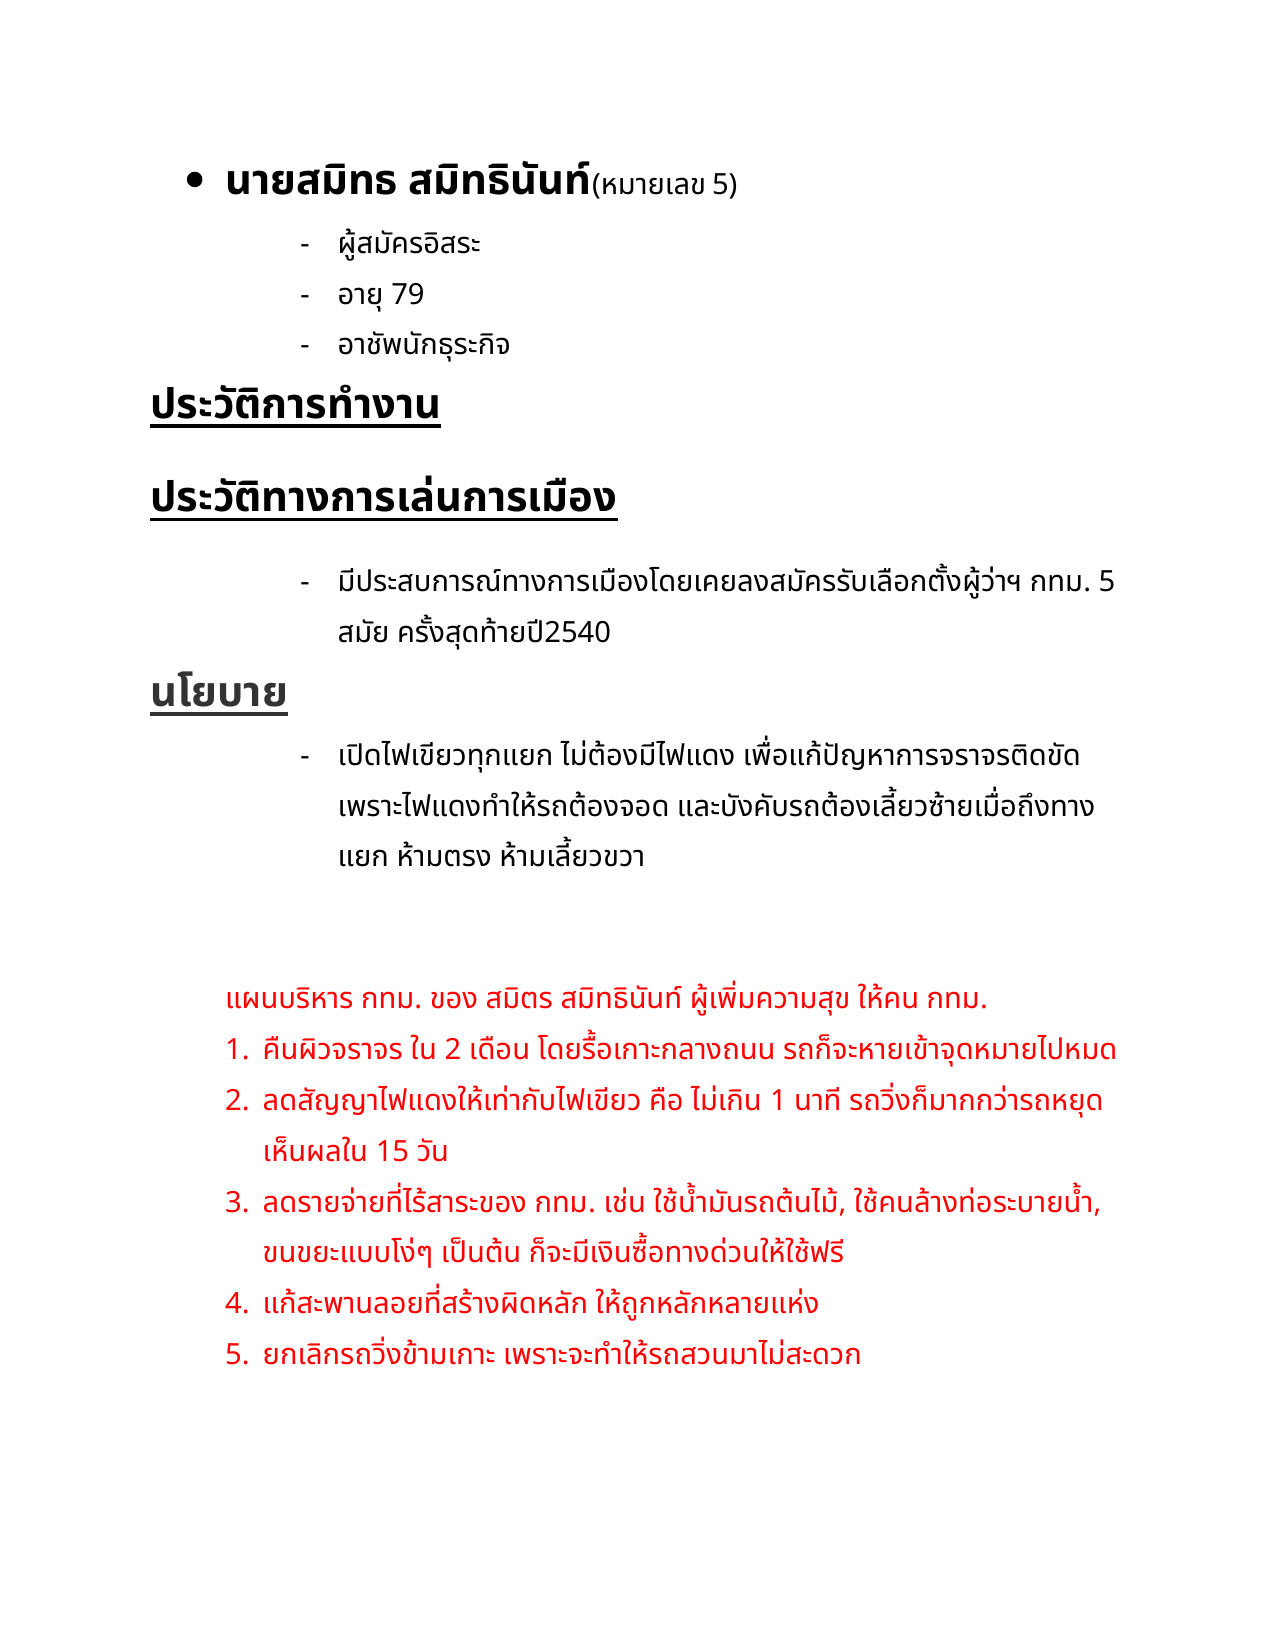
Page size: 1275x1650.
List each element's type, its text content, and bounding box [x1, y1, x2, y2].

list คืนผิวจราจร ใน 2 เดือน โดยรื้อเกาะกลางถนน รถก็จะหายเข้าจุดหมายไปหมด [225, 1028, 1125, 1073]
list ยกเลิกรถวิ่งข้ามเกาะ เพราะจะทำให้รถสวนมาไม่สะดวก [225, 1333, 1125, 1378]
list อายุ 79 [300, 273, 1125, 317]
list นโยบาย [150, 662, 1125, 725]
list ลดสัญญาไฟแดงให้เท่ากับไฟเขียว คือ ไม่เกิน 1 นาที รถวิ่งก็มากกว่ารถหยุด เห็นผลใน 15 วัน [225, 1079, 1125, 1174]
list ผู้สมัครอิสระ [300, 222, 1125, 266]
list เปิดไฟเขียวทุกแยก ไม่ต้องมีไฟแดง เพื่อแก้ปัญหาการจราจรติดขัด เพราะไฟแดงทำให้รถต้องจอด และบังคับรถต้องเลี้ยวซ้ายเมื่อถึงทางแยก ห้ามตรง ห้ามเลี้ยวขวา [300, 734, 1125, 880]
list แก้สะพานลอยที่สร้างผิดหลัก ให้ถูกหลักหลายแห่ง [225, 1282, 1125, 1327]
list ลดรายจ่ายที่ไร้สาระของ กทม. เช่น ใช้น้ำมันรถต้นไม้, ใช้คนล้างท่อระบายน้ำ, ขนขยะแบบโง่ๆ เป็นต้น ก็จะมีเงินซื้อทางด่วนให้ใช้ฟรี [225, 1181, 1125, 1276]
text ประวัติทางการเล่นการเมือง [150, 467, 1125, 530]
list ประวัติการทำงาน [150, 374, 1125, 437]
list มีประสบการณ์ทางการเมืองโดยเคยลงสมัครรับเลือกตั้งผู้ว่าฯ กทม. 5 สมัย ครั้งสุดท้ายปี2540 [300, 561, 1125, 656]
list อาชัพนักธุระกิจ [300, 324, 1125, 368]
list นายสมิทธ สมิทธินันท์(หมายเลข5) [187, 150, 1125, 213]
list แผนบริหาร กทม. ของ สมิตร สมิทธินันท์ ผู้เพิ่มความสุข ให้คน กทม. [225, 978, 1125, 1022]
